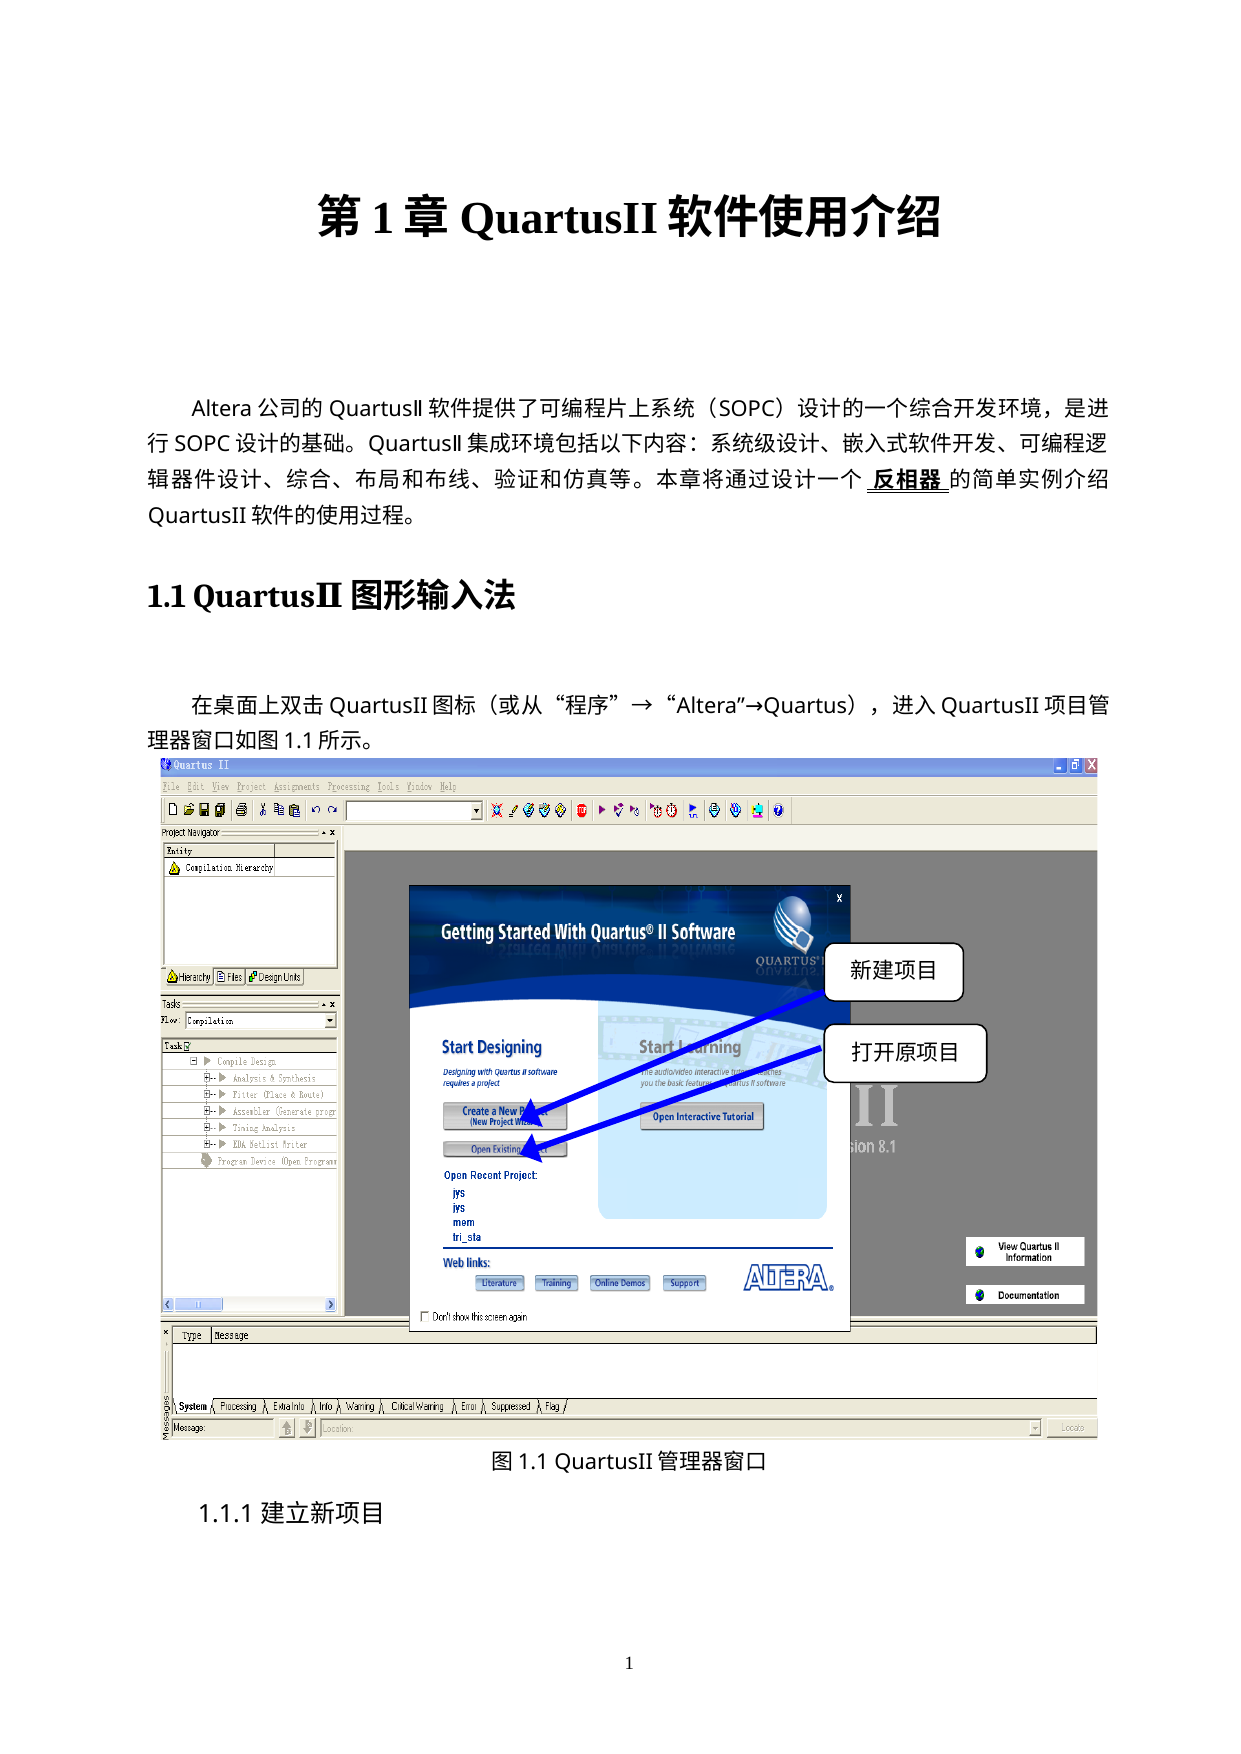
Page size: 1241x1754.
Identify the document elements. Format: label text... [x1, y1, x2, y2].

picture [160, 758, 1098, 1440]
text 在桌面上双击QuartusII图标（或从“程序”→“Altera”→Quartus），进入QuartusII项目管理器窗口如图1.1所示。 [148, 687, 1110, 756]
text 图1.1 QuartusII管理器窗口 [148, 1444, 1110, 1476]
text 建立新项目 [148, 1479, 1110, 1544]
subtitle 1.1 QuartusⅡ图形输入法 [148, 560, 1110, 625]
text Altera公司的QuartusⅡ软件提供了可编程片上系统（SOPC）设计的一个综合开发环境，是进行SOPC设计的基础。QuartusⅡ集成环境包括以下内容：系统级设计、嵌入式软件开发、可编程逻辑器件设计、综合、布局和布线、验证和仿真等。本章将通过设计一个 反相器 的简单实例介绍QuartusII软件的使用过程。 [148, 390, 1110, 530]
subtitle 第1章 QuartusII软件使用介绍 [148, 165, 1110, 262]
